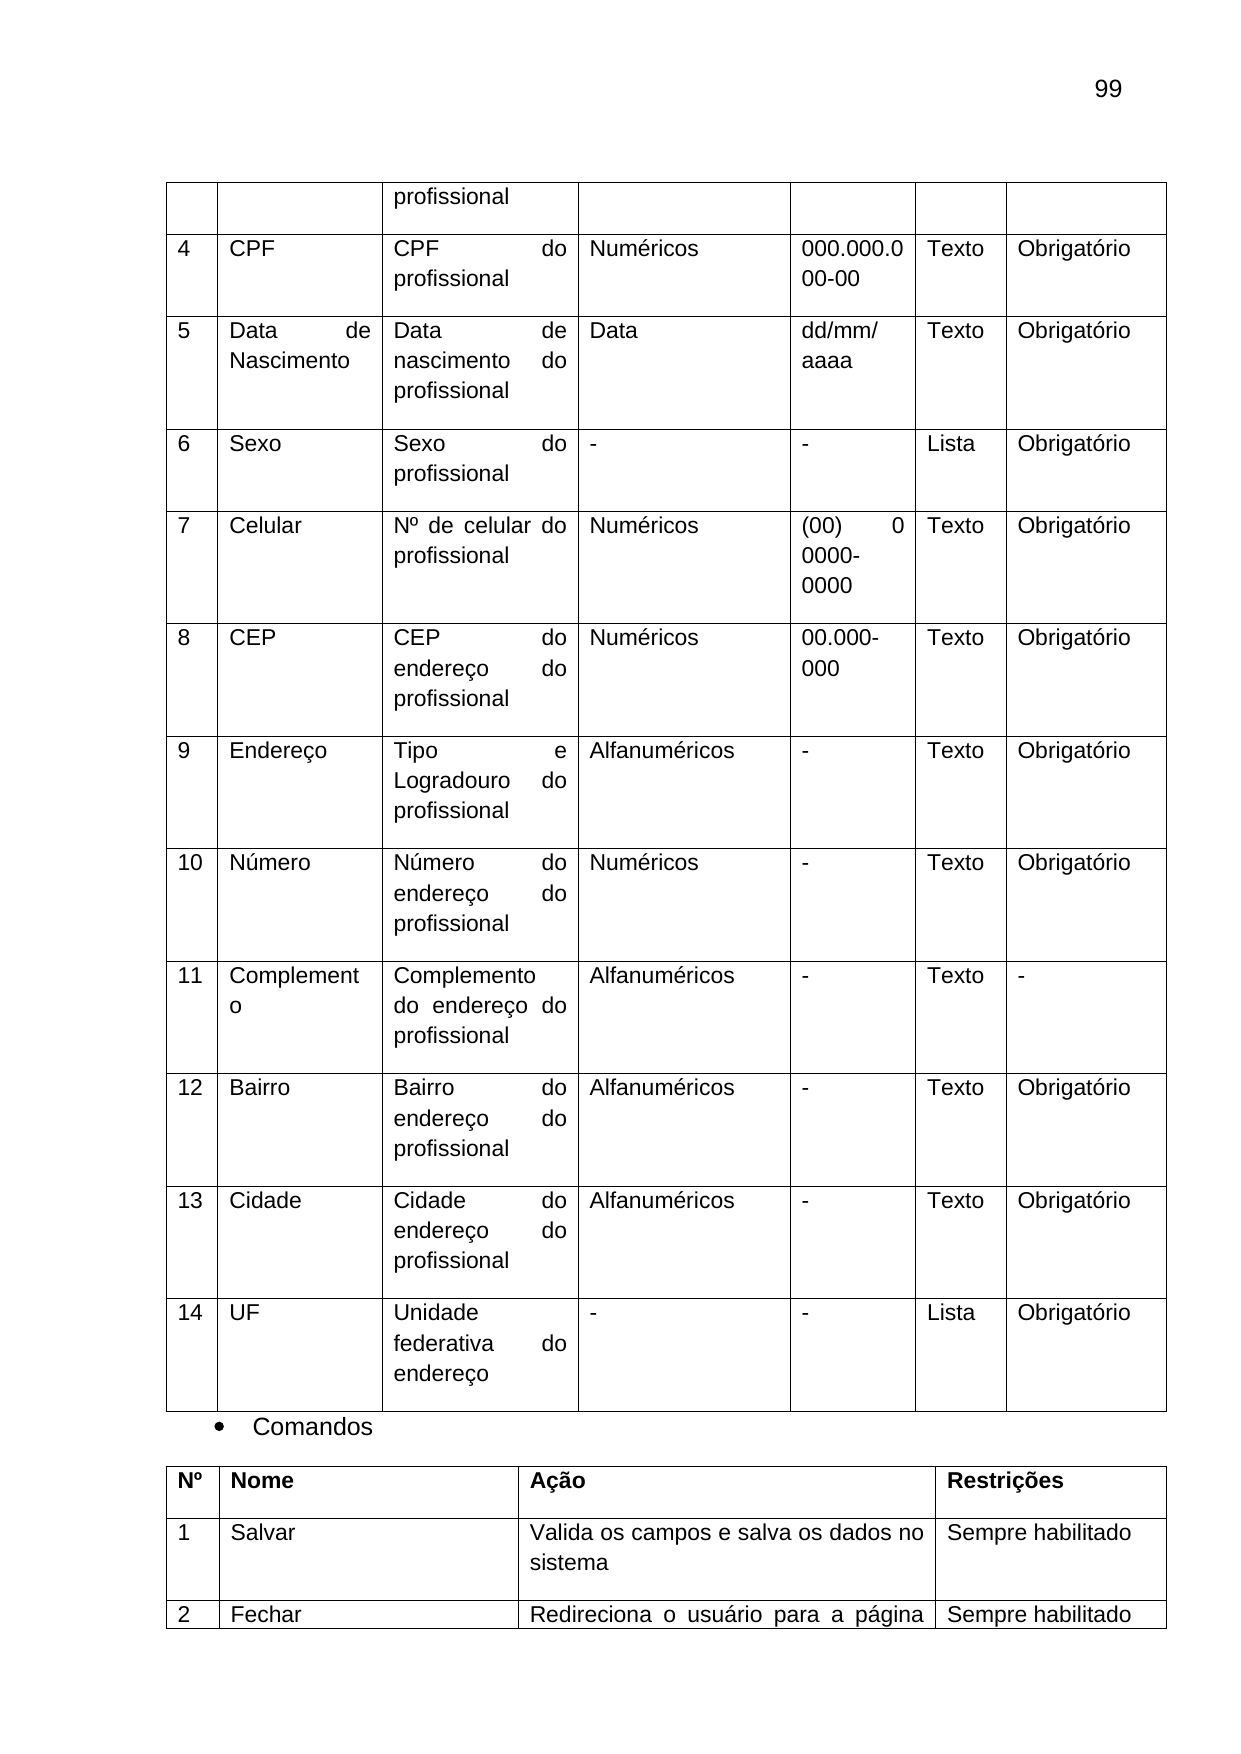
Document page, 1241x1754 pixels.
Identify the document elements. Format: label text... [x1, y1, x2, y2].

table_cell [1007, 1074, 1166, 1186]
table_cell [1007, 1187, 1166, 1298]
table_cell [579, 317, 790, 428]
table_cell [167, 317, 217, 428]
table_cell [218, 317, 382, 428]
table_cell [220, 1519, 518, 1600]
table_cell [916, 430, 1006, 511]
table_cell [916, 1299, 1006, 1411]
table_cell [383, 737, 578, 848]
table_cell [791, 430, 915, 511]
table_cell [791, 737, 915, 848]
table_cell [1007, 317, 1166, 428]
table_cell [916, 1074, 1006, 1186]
list Comandos [215, 1412, 1122, 1441]
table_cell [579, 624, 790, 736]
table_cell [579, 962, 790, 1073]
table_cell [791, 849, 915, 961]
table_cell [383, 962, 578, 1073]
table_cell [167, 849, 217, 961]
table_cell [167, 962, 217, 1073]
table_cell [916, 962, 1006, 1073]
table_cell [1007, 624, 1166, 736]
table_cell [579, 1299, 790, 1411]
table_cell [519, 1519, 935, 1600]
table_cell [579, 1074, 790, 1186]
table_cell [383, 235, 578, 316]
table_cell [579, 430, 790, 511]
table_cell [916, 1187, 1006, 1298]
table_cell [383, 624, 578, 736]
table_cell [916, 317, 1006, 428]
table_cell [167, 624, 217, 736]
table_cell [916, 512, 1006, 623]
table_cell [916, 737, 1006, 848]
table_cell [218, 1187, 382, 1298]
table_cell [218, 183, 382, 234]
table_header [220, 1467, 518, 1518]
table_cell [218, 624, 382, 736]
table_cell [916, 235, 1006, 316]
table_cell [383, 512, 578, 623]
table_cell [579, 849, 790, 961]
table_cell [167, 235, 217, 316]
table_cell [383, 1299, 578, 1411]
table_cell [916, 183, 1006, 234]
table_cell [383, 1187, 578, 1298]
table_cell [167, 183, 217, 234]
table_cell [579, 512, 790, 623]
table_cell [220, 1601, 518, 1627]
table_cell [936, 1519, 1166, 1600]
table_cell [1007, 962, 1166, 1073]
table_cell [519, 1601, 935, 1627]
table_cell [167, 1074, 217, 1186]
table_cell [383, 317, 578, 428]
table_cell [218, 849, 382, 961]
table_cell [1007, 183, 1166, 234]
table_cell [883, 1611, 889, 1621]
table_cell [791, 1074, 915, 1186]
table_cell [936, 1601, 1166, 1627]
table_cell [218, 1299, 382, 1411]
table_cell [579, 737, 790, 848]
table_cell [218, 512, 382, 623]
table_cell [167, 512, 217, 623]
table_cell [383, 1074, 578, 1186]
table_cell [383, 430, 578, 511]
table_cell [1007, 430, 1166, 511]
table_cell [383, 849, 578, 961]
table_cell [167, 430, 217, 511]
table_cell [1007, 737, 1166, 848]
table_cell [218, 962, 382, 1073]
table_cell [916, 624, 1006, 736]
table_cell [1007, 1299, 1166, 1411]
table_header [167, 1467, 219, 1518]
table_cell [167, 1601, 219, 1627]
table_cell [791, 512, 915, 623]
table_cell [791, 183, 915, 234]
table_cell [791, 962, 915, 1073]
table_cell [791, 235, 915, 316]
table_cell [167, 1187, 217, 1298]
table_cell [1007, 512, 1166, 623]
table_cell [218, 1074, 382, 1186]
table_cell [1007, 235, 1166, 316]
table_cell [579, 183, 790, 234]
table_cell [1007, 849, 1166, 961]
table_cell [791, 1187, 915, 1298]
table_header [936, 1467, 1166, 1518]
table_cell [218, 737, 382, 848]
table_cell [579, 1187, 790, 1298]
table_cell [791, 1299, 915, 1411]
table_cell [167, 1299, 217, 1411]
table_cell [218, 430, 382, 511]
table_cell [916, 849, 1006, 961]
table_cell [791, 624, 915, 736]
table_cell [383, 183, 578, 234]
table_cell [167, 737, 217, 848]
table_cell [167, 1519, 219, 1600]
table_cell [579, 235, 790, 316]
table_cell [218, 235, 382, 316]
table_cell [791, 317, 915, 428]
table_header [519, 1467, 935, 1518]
